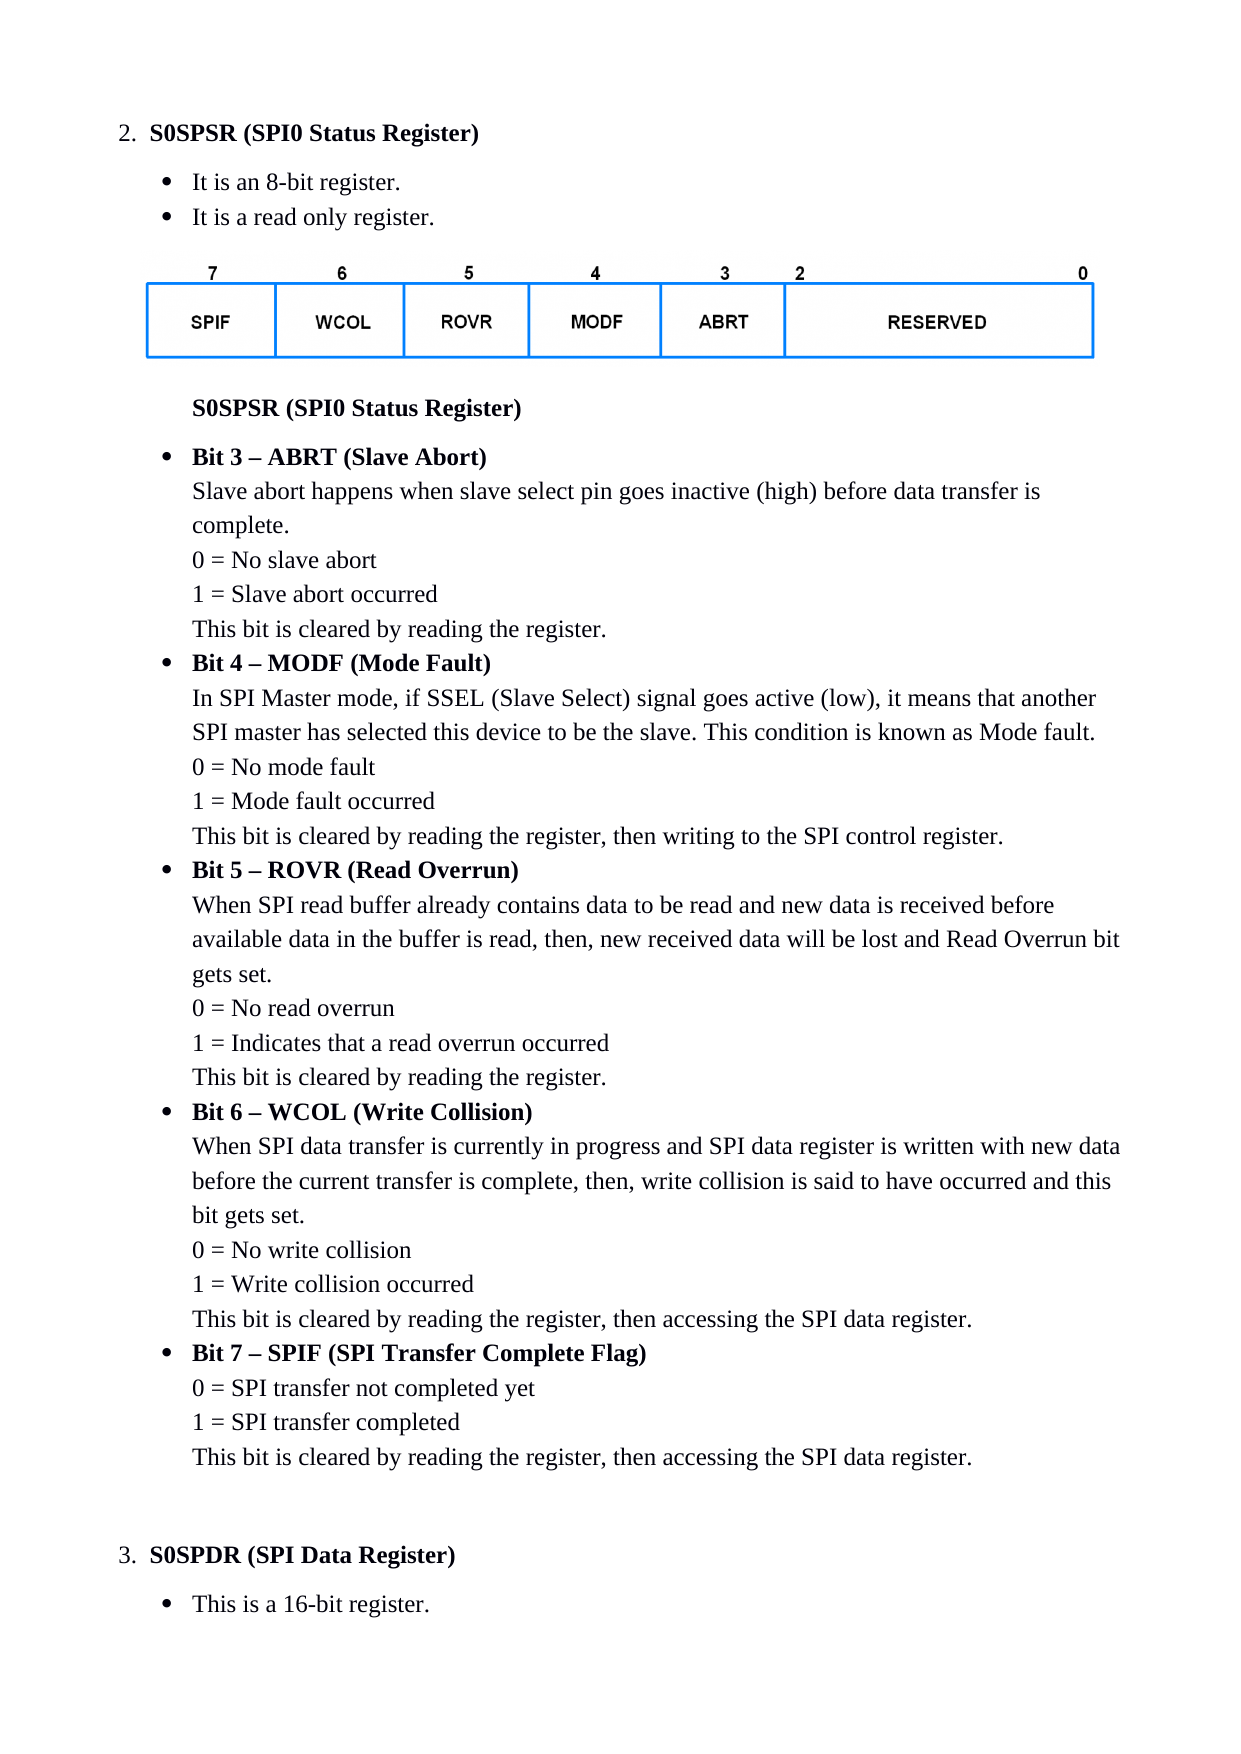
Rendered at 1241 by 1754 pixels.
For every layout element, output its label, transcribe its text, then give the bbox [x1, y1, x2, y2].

list Bit 7 – SPIF (SPI Transfer Complete Flag) 0 = SPI transfer not completed yet 1 = SPI transfer completed This bit is cleared by reading the register, then accessing the SPI data register. [162, 1338, 1122, 1470]
list Bit 3 – ABRT (Slave Abort) Slave abort happens when slave select pin goes inactive (high) before data transfer is complete. 0 = No slave abort 1 = Slave abort occurred This bit is cleared by reading the register. [162, 442, 1122, 643]
list Bit 6 – WCOL (Write Collision) When SPI data transfer is currently in progress and SPI data register is written with new data before the current transfer is complete, then, write collision is said to have occurred and this bit gets set. 0 = No write collision 1 = Write collision occurred This bit is cleared by reading the register, then accessing the SPI data register. [162, 1097, 1122, 1332]
text 2. S0SPSR (SPI0 Status Register) [118, 118, 1122, 147]
list Bit 4 – MODF (Mode Fault) In SPI Master mode, if SSEL (Slave Select) signal goes active (low), it means that another SPI master has selected this device to be the slave. This condition is known as Mode fault. 0 = No mode fault 1 = Mode fault occurred This bit is cleared by reading the register, then writing to the SPI control register. [162, 648, 1122, 850]
picture [140, 250, 1100, 367]
list It is an 8-bit register. [162, 167, 1122, 196]
text 3. S0SPDR (SPI Data Register) [118, 1540, 1122, 1568]
list It is a read only register. [162, 202, 1122, 230]
list Bit 5 – ROVR (Read Overrun) When SPI read buffer already contains data to be read and new data is received before available data in the buffer is read, then, new received data will be lost and Read Overrun bit gets set. 0 = No read overrun 1 = Indicates that a read overrun occurred This bit is cleared by reading the register. [162, 855, 1122, 1091]
list This is a 16-bit register. [162, 1589, 1122, 1617]
